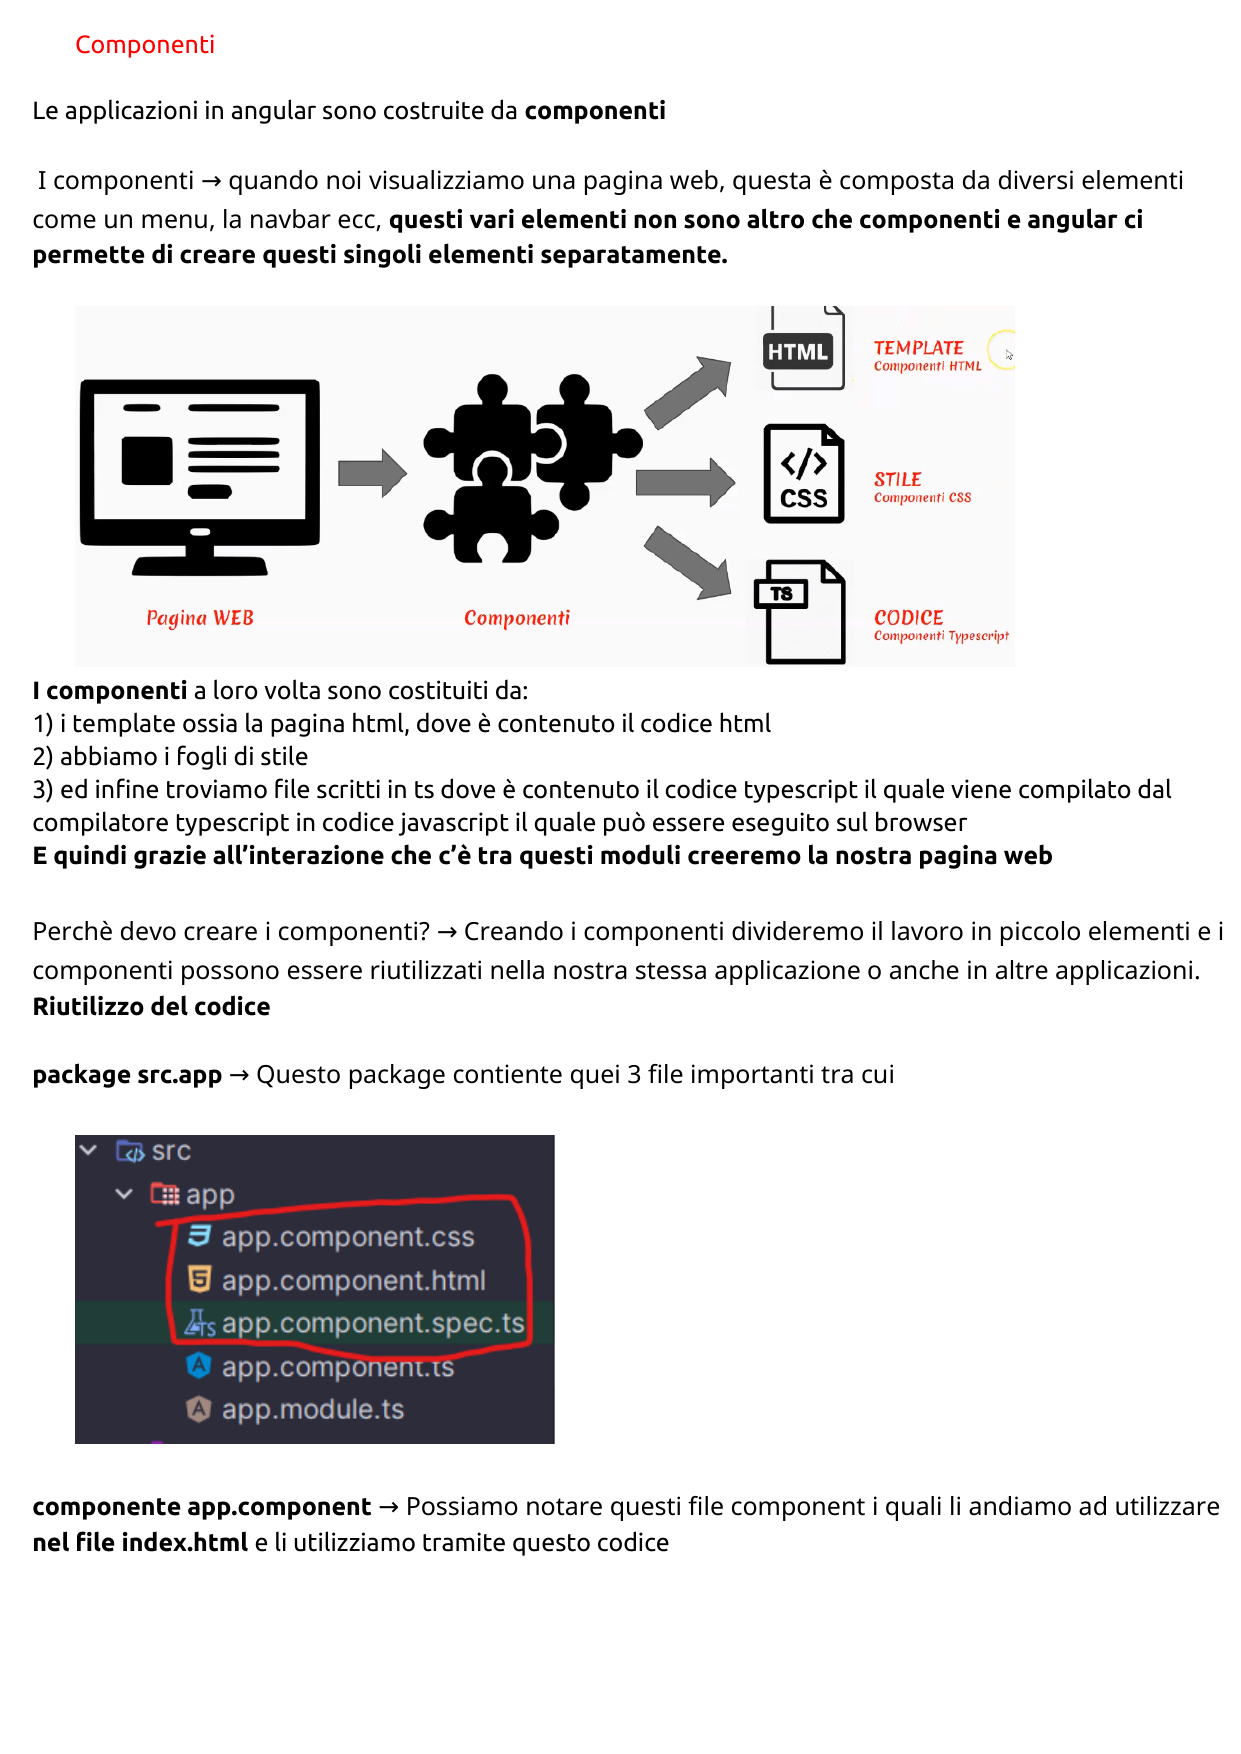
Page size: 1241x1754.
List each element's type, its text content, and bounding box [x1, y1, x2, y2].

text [32, 1057, 1232, 1556]
picture [75, 1135, 555, 1444]
picture [75, 306, 1016, 667]
